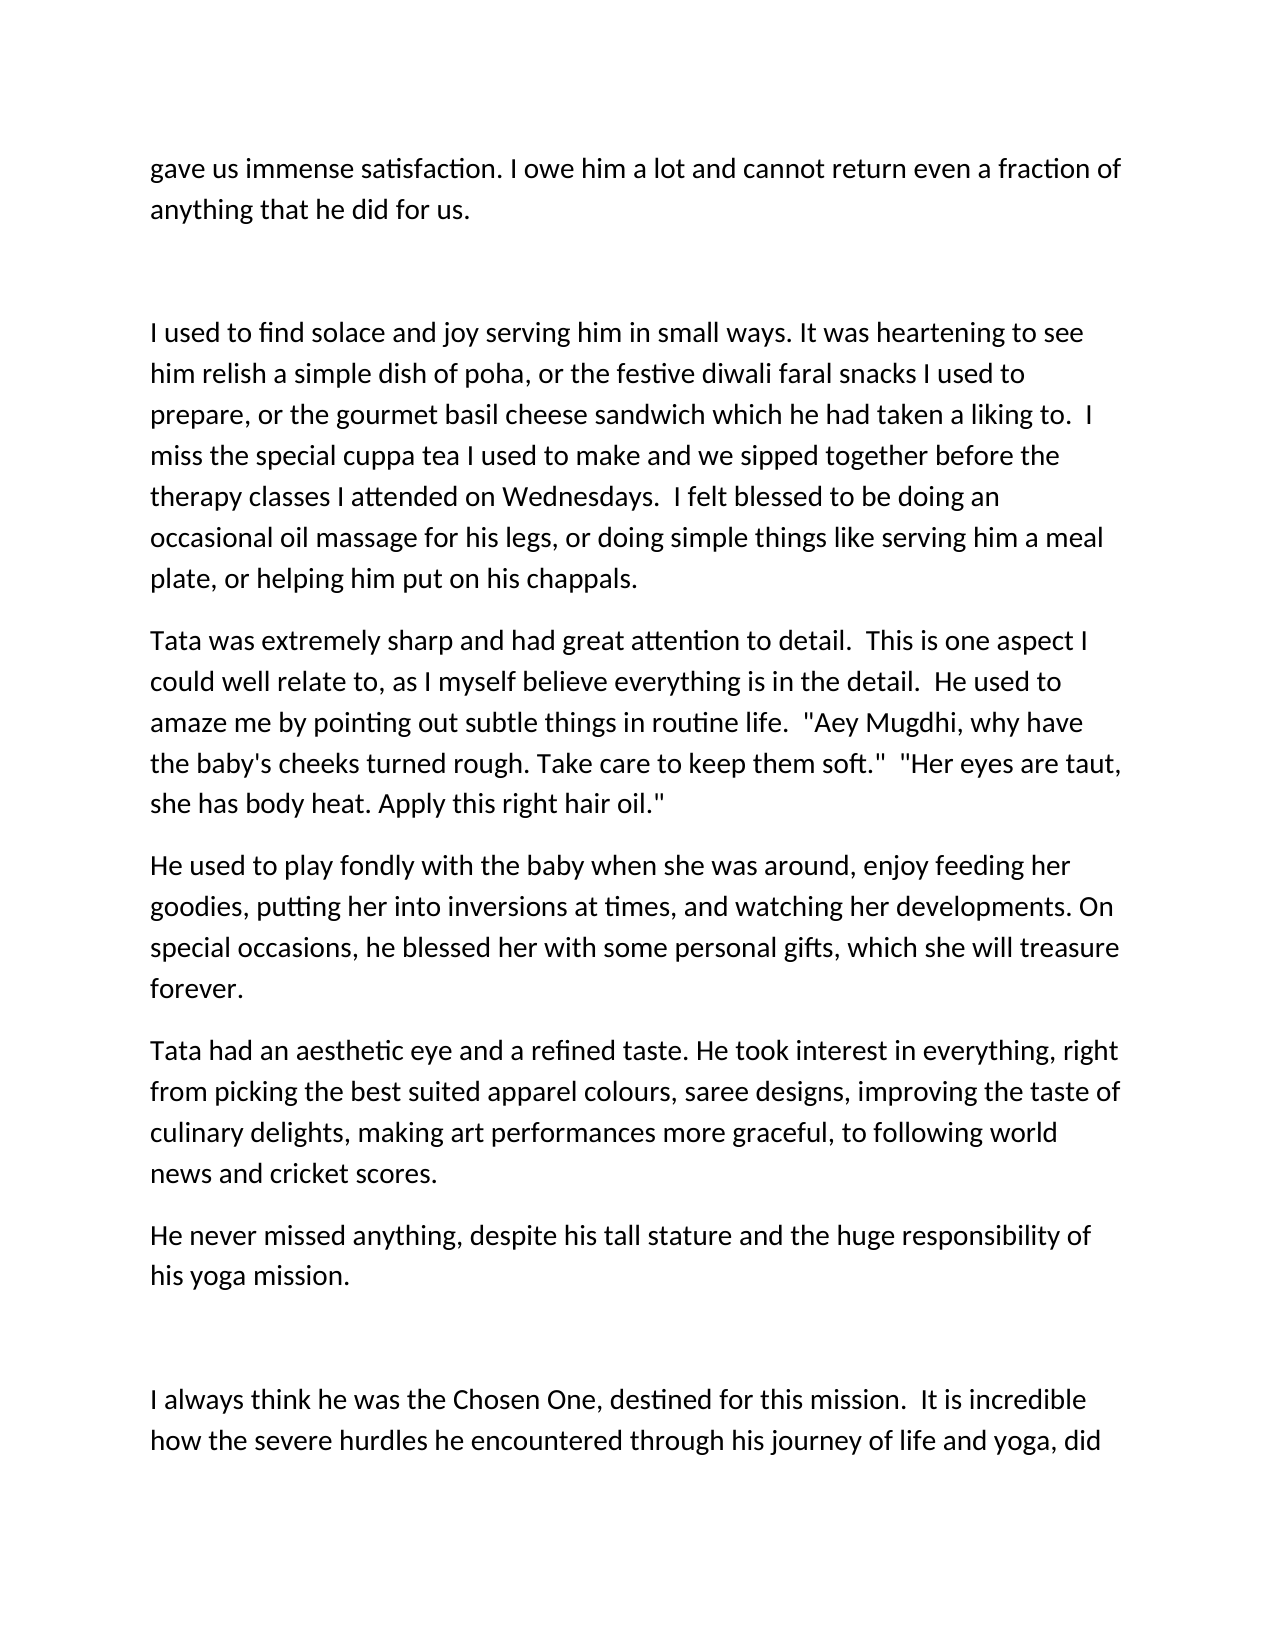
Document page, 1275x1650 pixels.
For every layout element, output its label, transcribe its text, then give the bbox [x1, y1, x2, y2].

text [150, 150, 1125, 227]
text He used to play fondly with the baby when she was around, enjoy feeding her goodies, putting her into inversions at times, and watching her developments. On special occasions, he blessed her with some personal gifts, which she will treasure forever. [150, 847, 1125, 1006]
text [150, 1381, 1125, 1458]
text Tata was extremely sharp and had great attention to detail. This is one aspect I could well relate to, as I myself believe everything is in the detail. He used to amaze me by pointing out subtle things in routine life. "Aey Mugdhi, why have the baby's cheeks turned rough. Take care to keep them soft." "Her eyes are taut, she has body heat. Apply this right hair oil." [150, 622, 1125, 821]
text Tata had an aesthetic eye and a refined taste. He took interest in everything, right from picking the best suited apparel colours, saree designs, improving the taste of culinary delights, making art performances more graceful, to following world news and cricket scores. [150, 1032, 1125, 1190]
text He never missed anything, despite his tall stature and the huge responsibility of his yoga mission. [150, 1217, 1125, 1293]
text I used to find solace and joy serving him in small ways. It was heartening to see him relish a simple dish of poha, or the festive diwali faral snacks I used to prepare, or the gourmet basil cheese sandwich which he had taken a liking to. I miss the special cuppa tea I used to make and we sipped together before the therapy classes I attended on Wednesdays. I felt blessed to be doing an occasional oil massage for his legs, or doing simple things like serving him a meal plate, or helping him put on his chappals. [150, 314, 1125, 596]
